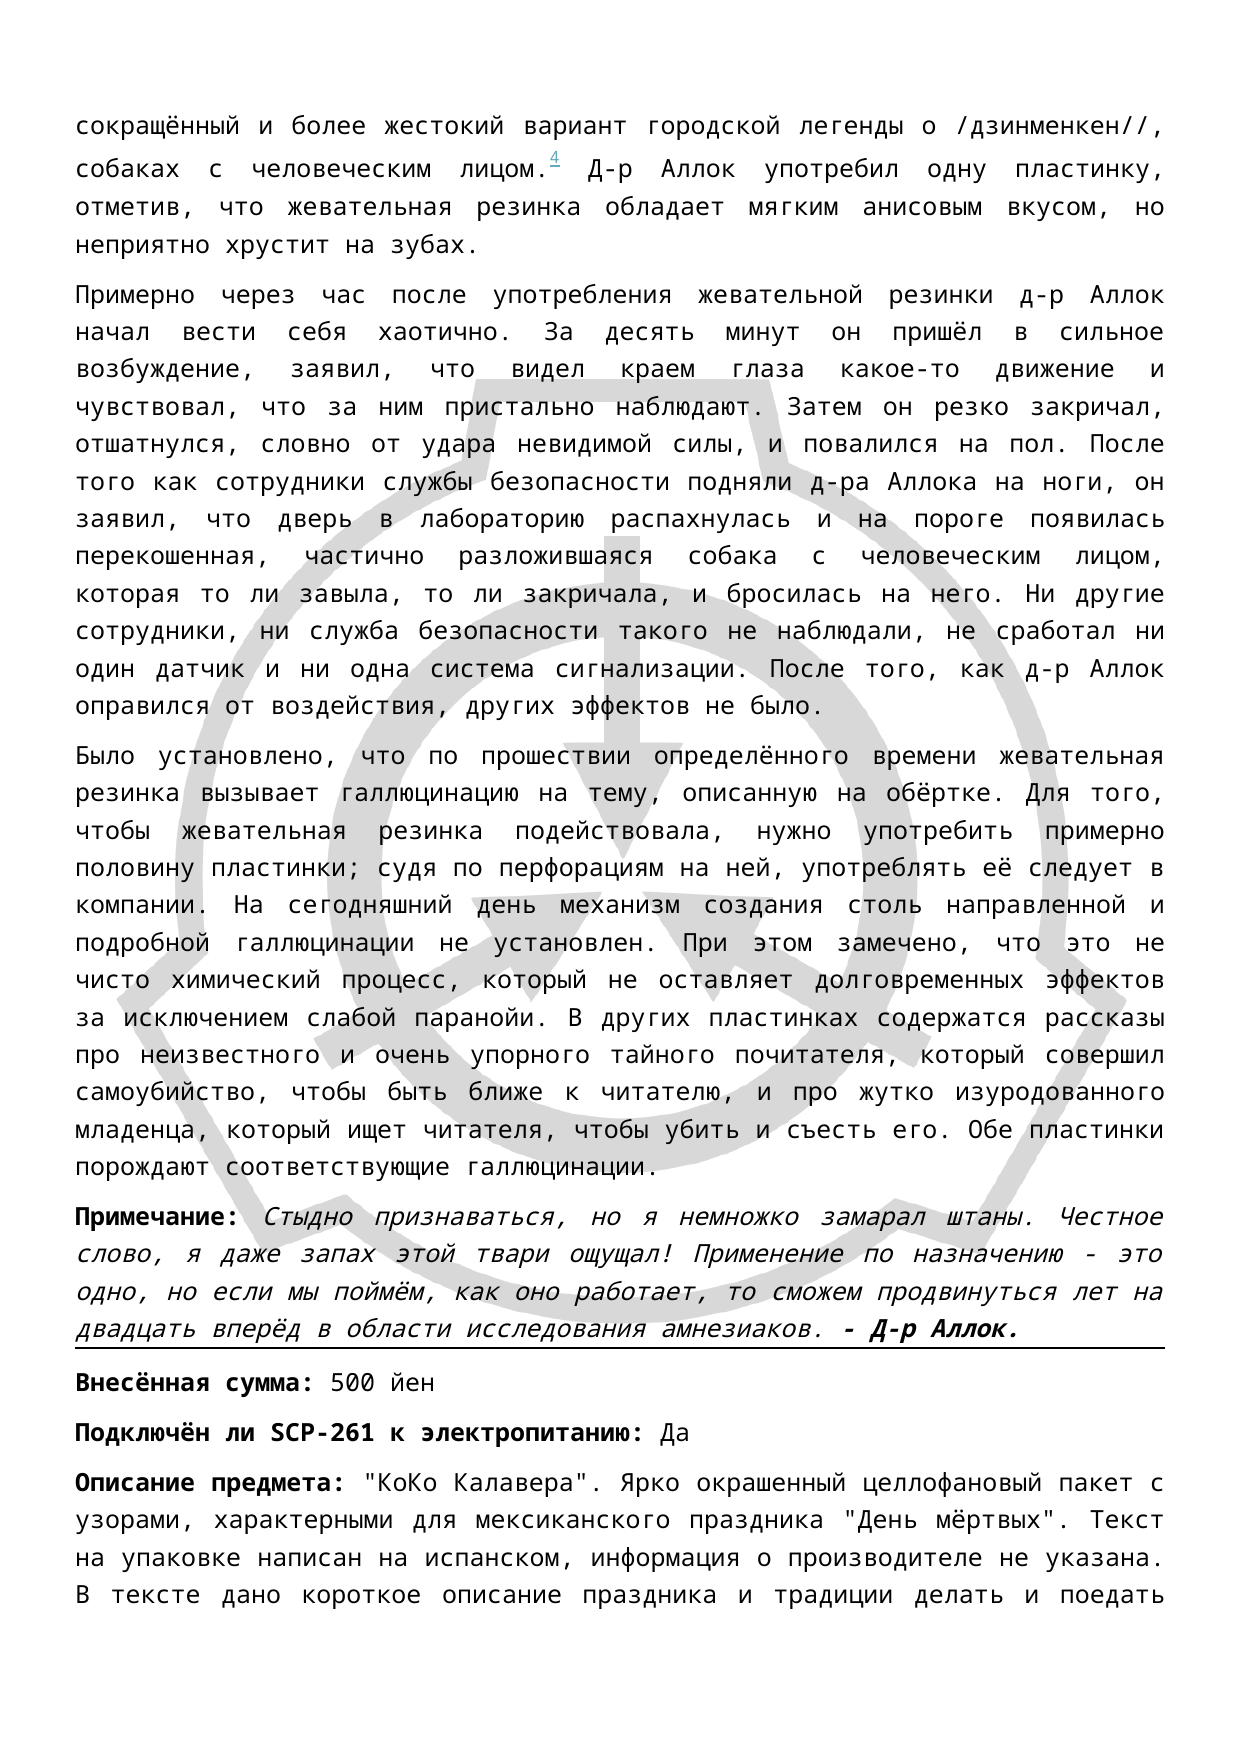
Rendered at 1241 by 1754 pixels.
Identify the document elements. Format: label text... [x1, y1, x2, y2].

text Было установлено, что по прошествии определённого времени жевательная резинка вызывает галлюцинацию на тему, описанную на обёртке. Для того, чтобы жевательная резинка подействовала, нужно употребить примерно половину пластинки; судя по перфорациям на ней, употреблять её следует в компании. На сегодняшний день механизм создания столь направленной и подробной галлюцинации не установлен. При этом замечено, что это не чисто химический процесс, который не оставляет долговременных эффектов за исключением слабой паранойи. В других пластинках содержатся рассказы про неизвестного и очень упорного тайного почитателя, который совершил самоубийство, чтобы быть ближе к читателю, и про жутко изуродованного младенца, который ищет читателя, чтобы убить и съесть его. Обе пластинки порождают соответствующие галлюцинации. [75, 737, 1165, 1183]
text Подключён ли SCP-261 к электропитанию: Да [75, 1415, 1165, 1449]
text Примечание: Стыдно признаваться, но я немножко замарал штаны. Честное слово, я даже запах этой твари ощущал! Применение по назначению - это одно, но если мы поймём, как оно работает, то сможем продвинуться лет на двадцать вперёд в области исследования амнезиаков. - Д-р Аллок. [75, 1199, 1165, 1347]
text Примерно через час после употребления жевательной резинки д-р Аллок начал вести себя хаотично. За десять минут он пришёл в сильное возбуждение, заявил, что видел краем глаза какое-то движение и чувствовал, что за ним пристально наблюдают. Затем он резко закричал, отшатнулся, словно от удара невидимой силы, и повалился на пол. После того как сотрудники службы безопасности подняли д-ра Аллока на ноги, он заявил, что дверь в лабораторию распахнулась и на пороге появилась перекошенная, частично разложившаяся собака с человеческим лицом, которая то ли завыла, то ли закричала, и бросилась на него. Ни другие сотрудники, ни служба безопасности такого не наблюдали, не сработал ни один датчик и ни одна система сигнализации. После того, как д-р Аллок оправился от воздействия, других эффектов не было. [75, 276, 1165, 722]
text Внесённая сумма: 500 йен [75, 1365, 1165, 1399]
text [75, 108, 1165, 260]
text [75, 1465, 1165, 1611]
